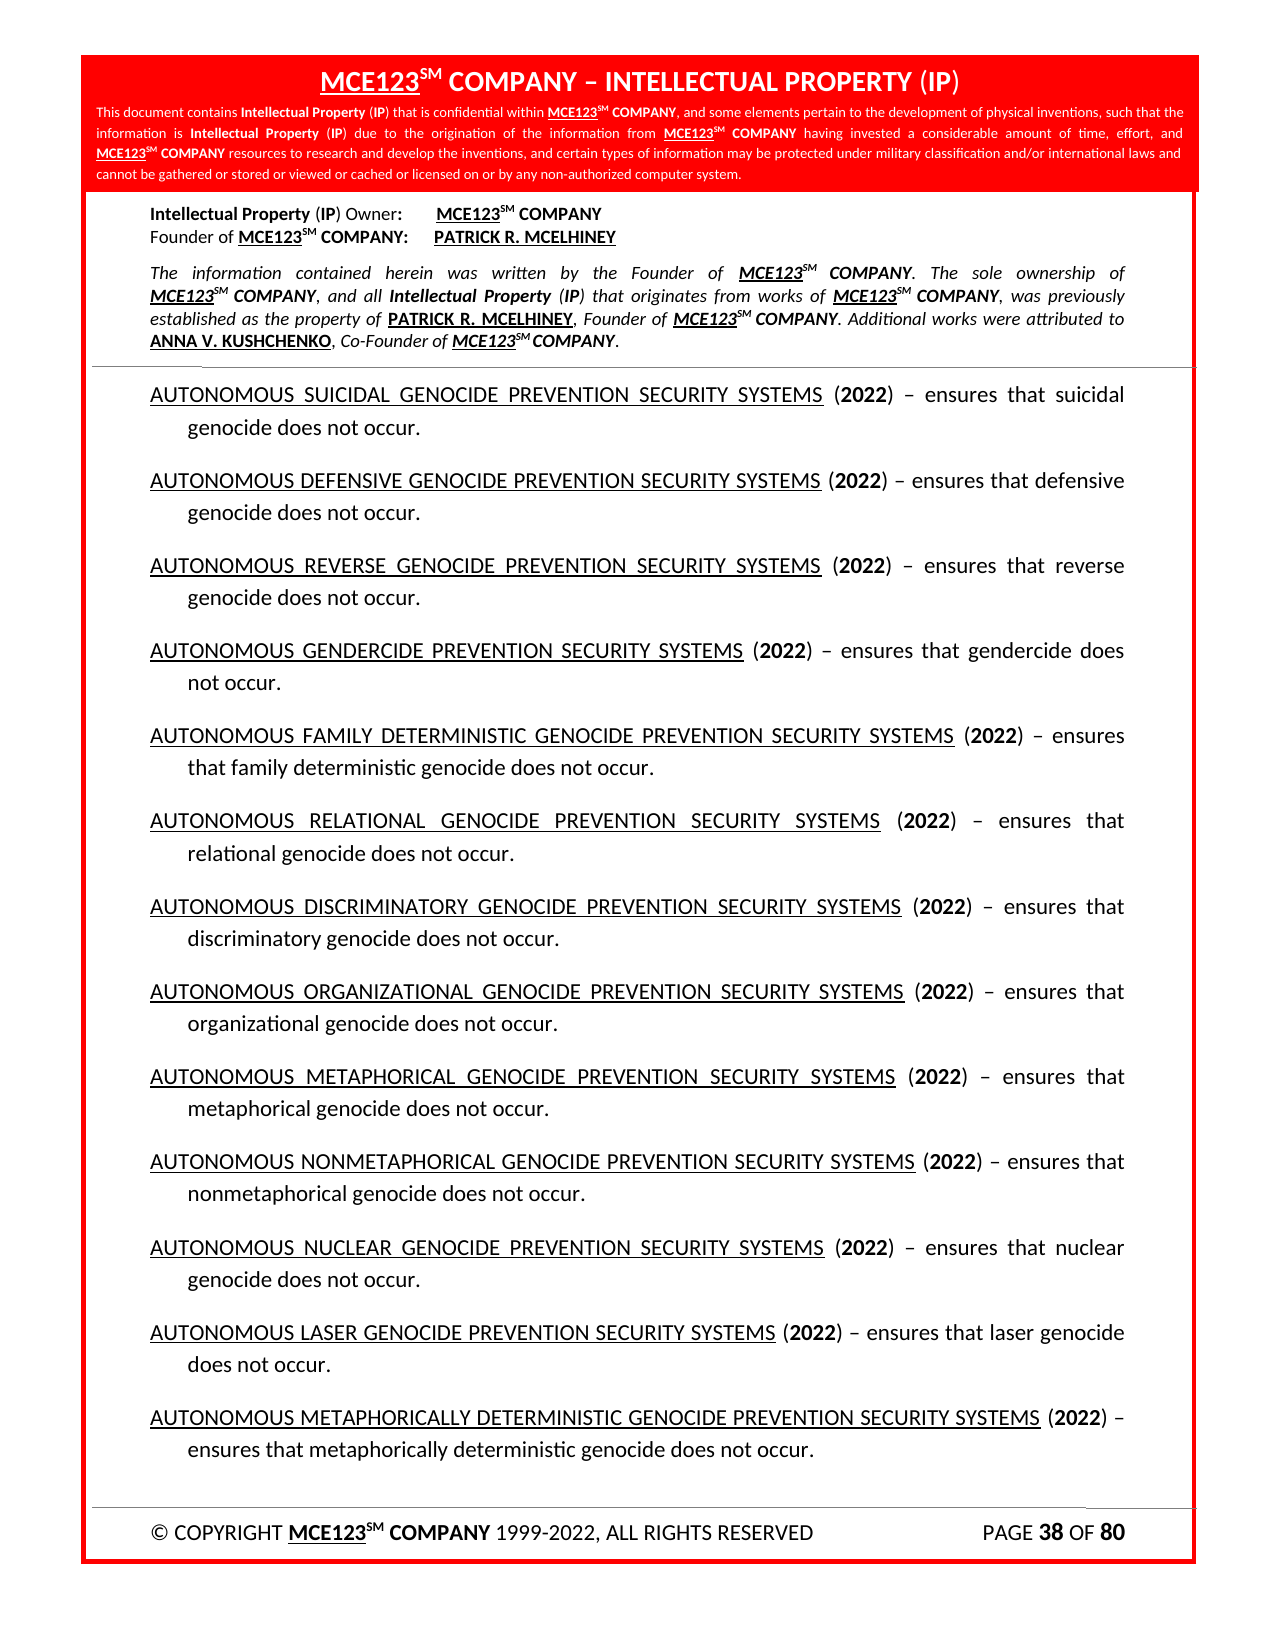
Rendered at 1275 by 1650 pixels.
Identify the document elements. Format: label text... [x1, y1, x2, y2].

text AUTONOMOUS METAPHORICAL GENOCIDE PREVENTION SECURITY SYSTEMS (2022) – ensures that metaphorical genocide does not occur. [150, 1062, 1125, 1122]
text AUTONOMOUS RELATIONAL GENOCIDE PREVENTION SECURITY SYSTEMS (2022) – ensures that relational genocide does not occur. [150, 807, 1125, 867]
text AUTONOMOUS REVERSE GENOCIDE PREVENTION SECURITY SYSTEMS (2022) – ensures that reverse genocide does not occur. [150, 551, 1125, 611]
text AUTONOMOUS LASER GENOCIDE PREVENTION SECURITY SYSTEMS (2022) – ensures that laser genocide does not occur. [150, 1318, 1125, 1378]
text AUTONOMOUS GENDERCIDE PREVENTION SECURITY SYSTEMS (2022) – ensures that gendercide does not occur. [150, 636, 1125, 696]
text AUTONOMOUS NONMETAPHORICAL GENOCIDE PREVENTION SECURITY SYSTEMS (2022) – ensures that nonmetaphorical genocide does not occur. [150, 1147, 1125, 1208]
text AUTONOMOUS DISCRIMINATORY GENOCIDE PREVENTION SECURITY SYSTEMS (2022) – ensures that discriminatory genocide does not occur. [150, 892, 1125, 952]
text AUTONOMOUS ORGANIZATIONAL GENOCIDE PREVENTION SECURITY SYSTEMS (2022) – ensures that organizational genocide does not occur. [150, 977, 1125, 1037]
text AUTONOMOUS METAPHORICALLY DETERMINISTIC GENOCIDE PREVENTION SECURITY SYSTEMS (2022) – ensures that metaphorically deterministic genocide does not occur. [150, 1403, 1125, 1463]
text AUTONOMOUS NUCLEAR GENOCIDE PREVENTION SECURITY SYSTEMS (2022) – ensures that nuclear genocide does not occur. [150, 1233, 1125, 1293]
text AUTONOMOUS FAMILY DETERMINISTIC GENOCIDE PREVENTION SECURITY SYSTEMS (2022) – ensures that family deterministic genocide does not occur. [150, 721, 1125, 782]
text AUTONOMOUS DEFENSIVE GENOCIDE PREVENTION SECURITY SYSTEMS (2022) – ensures that defensive genocide does not occur. [150, 466, 1125, 526]
text AUTONOMOUS SUICIDAL GENOCIDE PREVENTION SECURITY SYSTEMS (2022) – ensures that suicidal genocide does not occur. [150, 381, 1125, 441]
